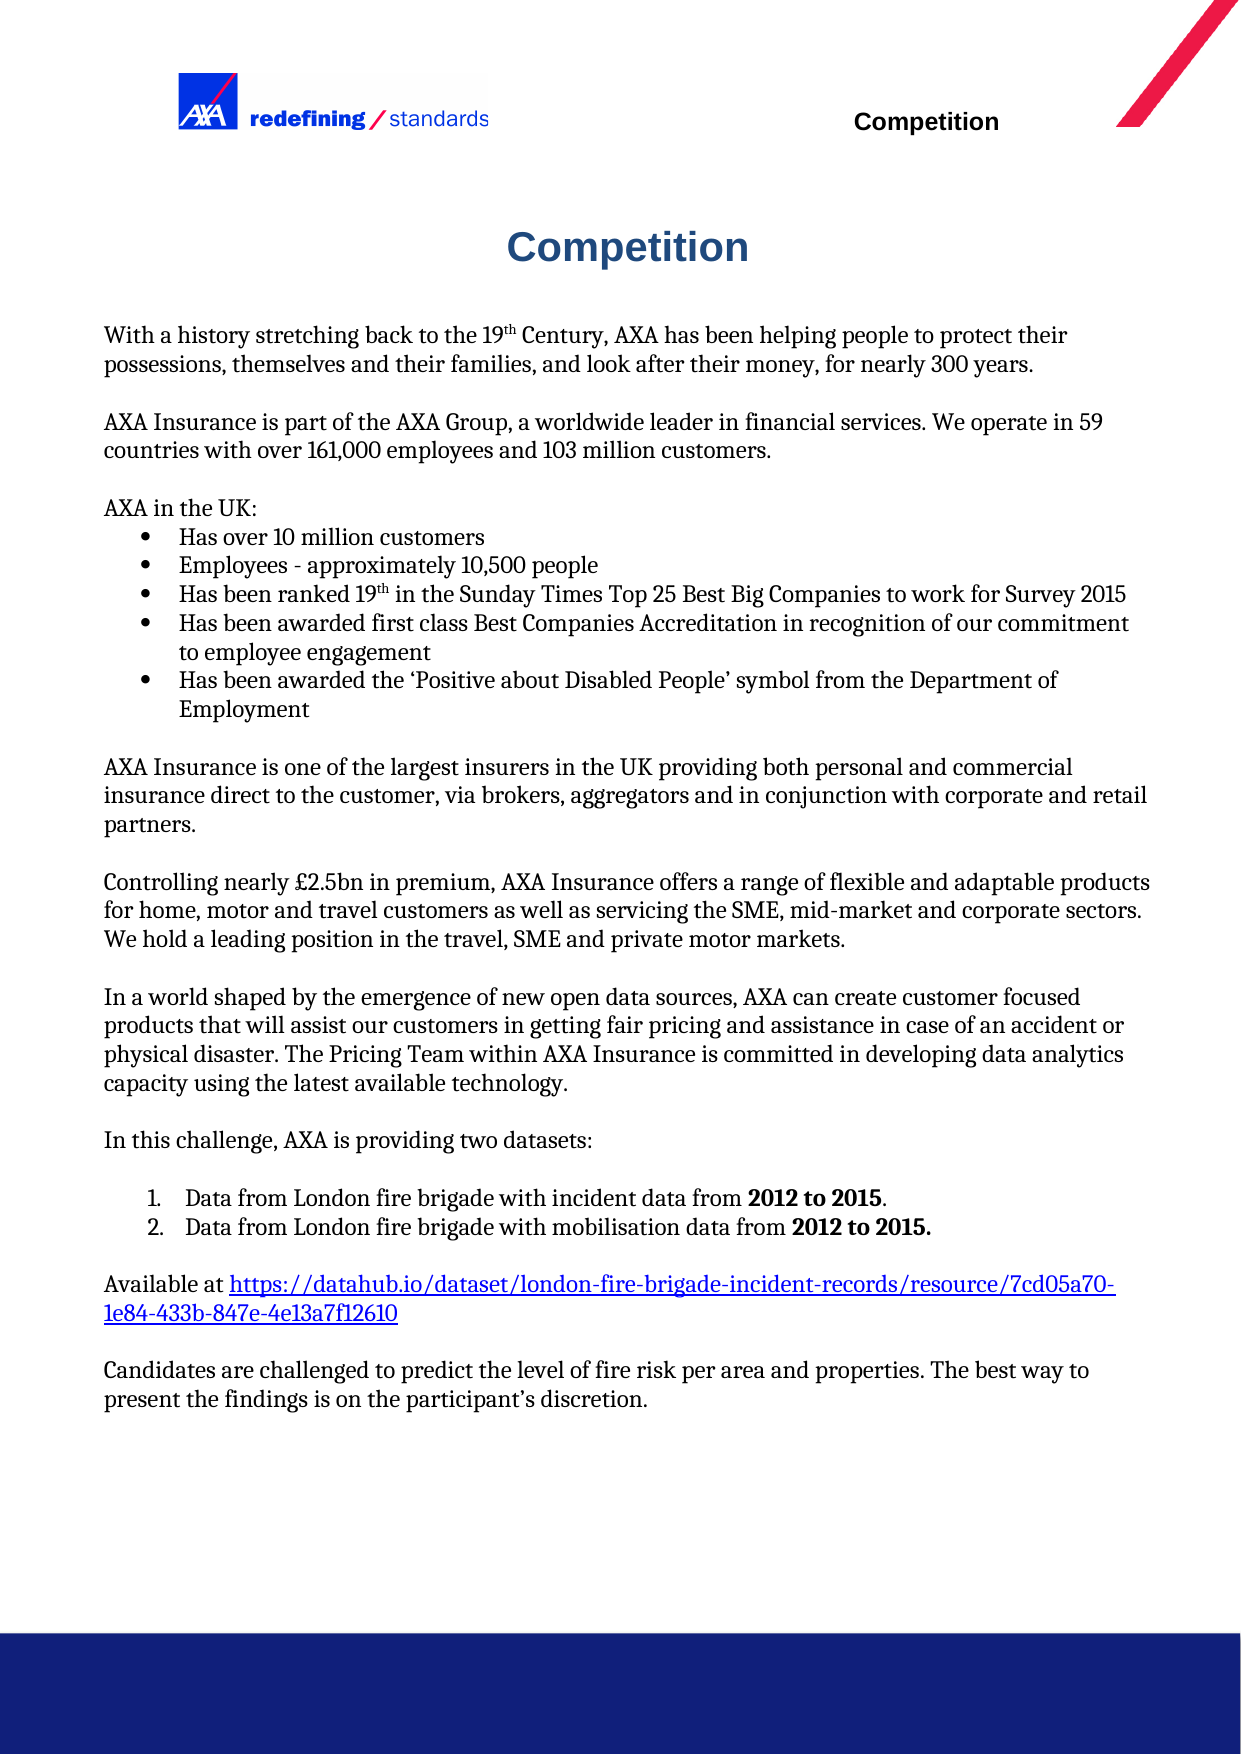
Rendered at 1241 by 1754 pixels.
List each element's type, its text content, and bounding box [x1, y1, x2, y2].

list Data from London fire brigade with incident data from 2012 to 2015. [147, 1184, 1152, 1212]
list Employees - approximately 10,500 people [141, 551, 1152, 580]
text Candidates are challenged to predict the level of fire risk per area and properties. The best way to present the findings is on the participant’s discretion. [103, 1356, 1152, 1414]
text Available at https://datahub.io/dataset/london-fire-brigade-incident-records/resource/7cd05a70-1e84-433b-847e-4e13a7f12610 [103, 1270, 1152, 1327]
list Has over 10 million customers [141, 522, 1152, 551]
text AXA in the UK: [103, 494, 1152, 522]
list Has been awarded the ‘Positive about Disabled People’ symbol from the Department of Employment [141, 666, 1152, 724]
text In a world shaped by the emergence of new open data sources, AXA can create customer focused products that will assist our customers in getting fair pricing and assistance in case of an accident or physical disaster. The Pricing Team within AXA Insurance is committed in developing data analytics capacity using the latest available technology. [103, 982, 1152, 1097]
text Competition [103, 222, 1152, 270]
text AXA Insurance is one of the largest insurers in the UK providing both personal and commercial insurance direct to the customer, via brokers, aggregators and in conjunction with corporate and retail partners. [103, 752, 1152, 839]
picture [178, 73, 489, 130]
picture [1116, 0, 1241, 127]
list Has been awarded first class Best Companies Accreditation in recognition of our commitment to employee engagement [141, 609, 1152, 666]
list Data from London fire brigade with mobilisation data from 2012 to 2015. [147, 1212, 1152, 1241]
text With a history stretching back to the 19th Century, AXA has been helping people to protect their possessions, themselves and their families, and look after their money, for nearly 300 years. [103, 321, 1152, 379]
text Controlling nearly £2.5bn in premium, AXA Insurance offers a range of flexible and adaptable products for home, motor and travel customers as well as servicing the SME, mid-market and corporate sectors. We hold a leading position in the travel, SME and private motor markets. [103, 867, 1152, 954]
text AXA Insurance is part of the AXA Group, a worldwide leader in financial services. We operate in 59 countries with over 161,000 employees and 103 million customers. [103, 407, 1152, 465]
list Has been ranked 19th in the Sunday Times Top 25 Best Big Companies to work for Survey 2015 [141, 580, 1152, 609]
text In this challenge, AXA is providing two datasets: [103, 1126, 1152, 1155]
